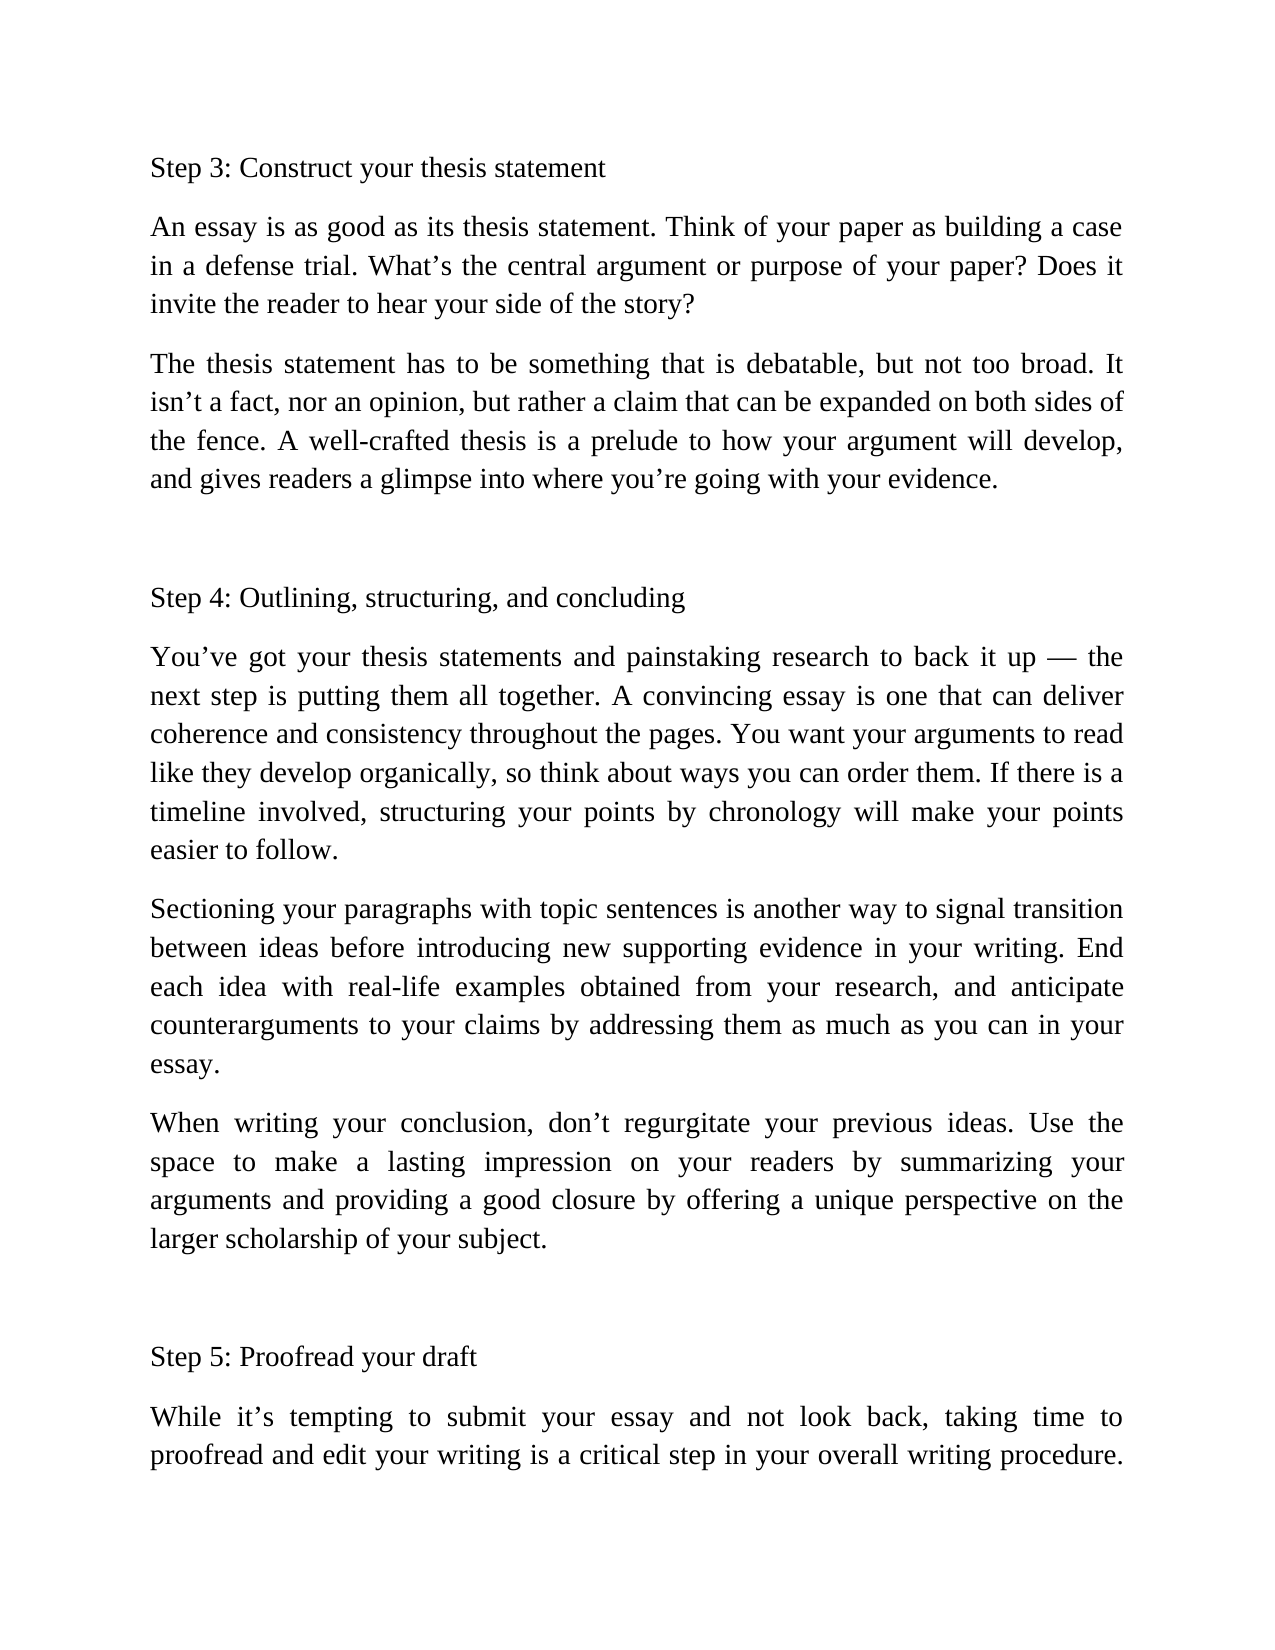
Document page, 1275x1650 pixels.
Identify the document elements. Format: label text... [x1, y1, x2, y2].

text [150, 1399, 1125, 1471]
text Step 5: Proofread your draft [150, 1339, 1125, 1373]
text When writing your conclusion, don’t regurgitate your previous ideas. Use the space to make a lasting impression on your readers by summarizing your arguments and providing a good closure by offering a unique perspective on the larger scholarship of your subject. [150, 1105, 1125, 1254]
text Sectioning your paragraphs with topic sentences is another way to signal transition between ideas before introducing new supporting evidence in your writing. End each idea with real-life examples obtained from your research, and anticipate counterarguments to your claims by addressing them as much as you can in your essay. [150, 892, 1125, 1079]
text The thesis statement has to be something that is debatable, but not too broad. It isn’t a fact, nor an opinion, but rather a claim that can be expanded on both sides of the fence. A well-crafted thesis is a prelude to how your argument will develop, and gives readers a glimpse into where you’re going with your evidence. [150, 346, 1125, 495]
text An essay is as good as its thesis statement. Think of your paper as building a case in a defense trial. What’s the central argument or purpose of your paper? Does it invite the reader to hear your side of the story? [150, 209, 1125, 320]
text Step 4: Outlining, structuring, and concluding [150, 580, 1125, 614]
text Step 3: Construct your thesis statement [150, 150, 1125, 183]
text You’ve got your thesis statements and painstaking research to back it up — the next step is putting them all together. A convincing essay is one that can deliver coherence and consistency throughout the pages. You want your arguments to read like they develop organically, so think about ways you can order them. If there is a timeline involved, structuring your points by chronology will make your points easier to follow. [150, 639, 1125, 866]
